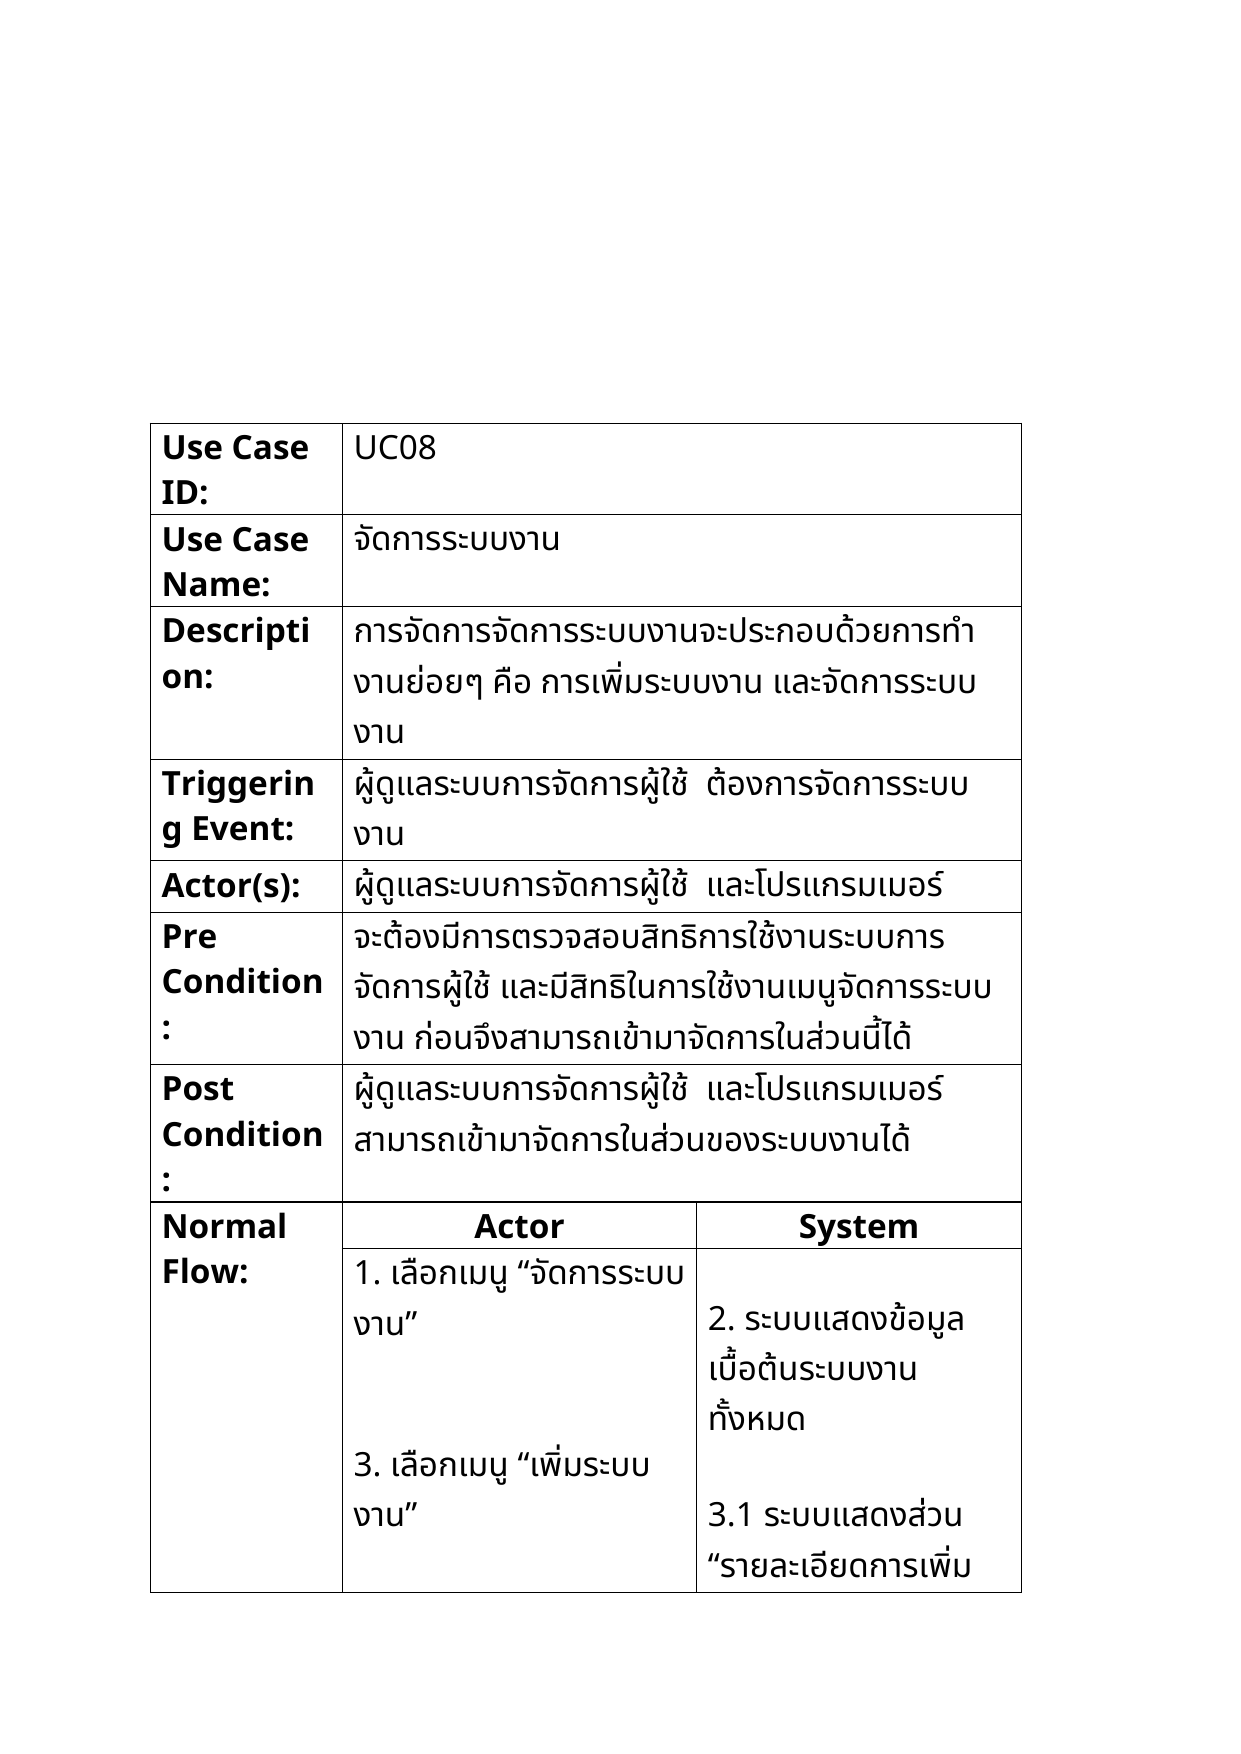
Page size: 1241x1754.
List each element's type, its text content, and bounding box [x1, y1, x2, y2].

table_cell Triggering Event: [151, 760, 342, 860]
table_header UC08 [343, 424, 1021, 514]
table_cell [697, 1249, 1021, 1592]
table_header Use Case ID: [151, 424, 342, 514]
table_cell Normal Flow: [151, 1203, 342, 1592]
table_cell จะต้องมีการตรวจสอบสิทธิการใช้งานระบบการจัดการผู้ใช้ และมีสิทธิในการใช้งานเมนูจัดการระบบงาน ก่อนจึงสามารถเข้ามาจัดการในส่วนนี้ได้ [343, 913, 1021, 1064]
table_cell Actor(s): [151, 861, 342, 912]
table_cell จัดการระบบงาน [343, 515, 1021, 606]
table_cell ผู้ดูแลระบบการจัดการผู้ใช้ และโปรแกรมเมอร์ [343, 861, 1021, 912]
table_cell Actor [343, 1203, 696, 1248]
table_cell Description: [151, 607, 342, 758]
table_cell ผู้ดูแลระบบการจัดการผู้ใช้ ต้องการจัดการระบบงาน [343, 760, 1021, 860]
table_cell การจัดการจัดการระบบงานจะประกอบด้วยการทำงานย่อยๆ คือ การเพิ่มระบบงาน และจัดการระบบงาน [343, 607, 1021, 758]
table_cell Use Case Name: [151, 515, 342, 606]
table_cell Pre Condition: [151, 913, 342, 1064]
table_cell ผู้ดูแลระบบการจัดการผู้ใช้ และโปรแกรมเมอร์สามารถเข้ามาจัดการในส่วนของระบบงานได้ [343, 1065, 1021, 1201]
table_cell Post Condition: [151, 1065, 342, 1201]
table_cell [343, 1249, 696, 1592]
table_cell System [697, 1203, 1021, 1248]
